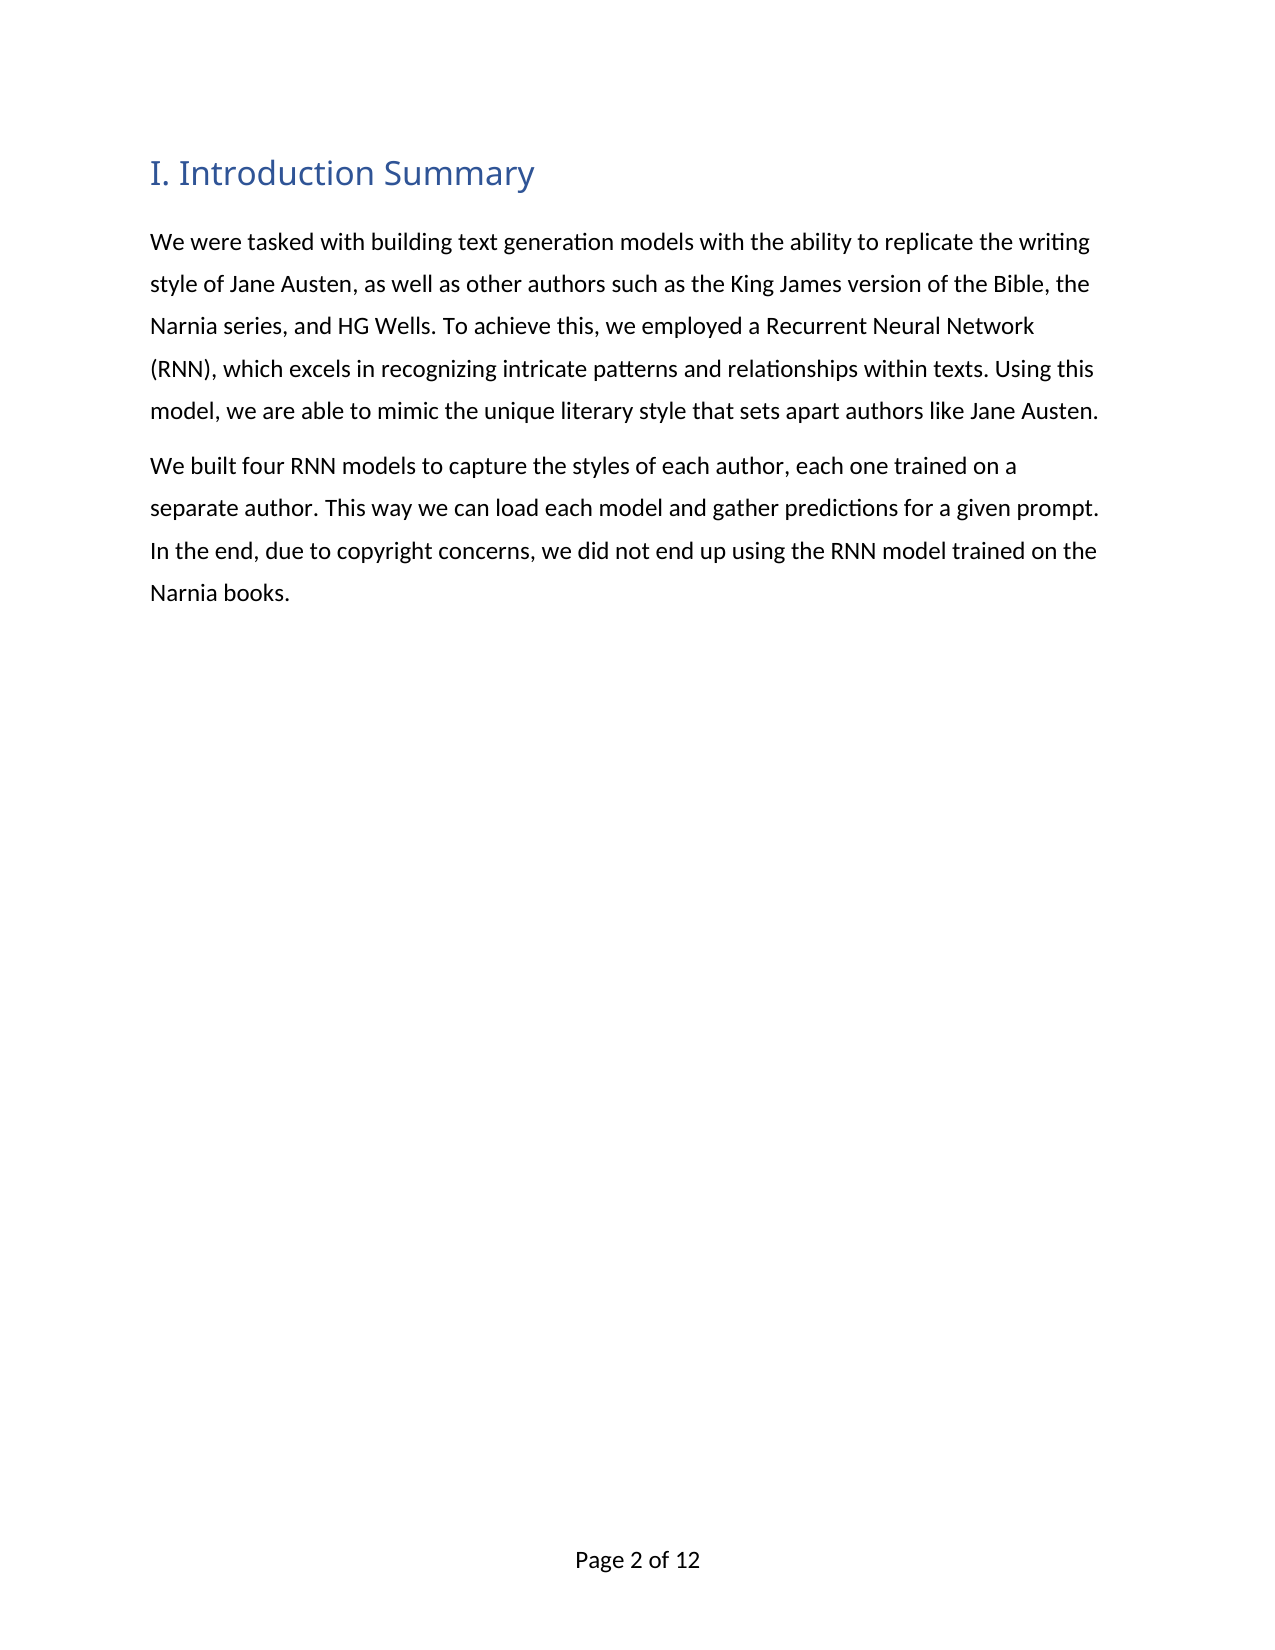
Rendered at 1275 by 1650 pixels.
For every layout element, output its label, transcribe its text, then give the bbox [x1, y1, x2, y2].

subtitle I. Introduction Summary [150, 150, 1125, 195]
text We built four RNN models to capture the styles of each author, each one trained on a separate author. This way we can load each model and gather predictions for a given prompt. In the end, due to copyright concerns, we did not end up using the RNN model trained on the Narnia books. [150, 450, 1106, 608]
text We were tasked with building text generation models with the ability to replicate the writing style of Jane Austen, as well as other authors such as the King James version of the Bible, the Narnia series, and HG Wells. To achieve this, we employed a Recurrent Neural Network (RNN), which excels in recognizing intricate patterns and relationships within texts. Using this model, we are able to mimic the unique literary style that sets apart authors like Jane Austen. [150, 226, 1106, 426]
